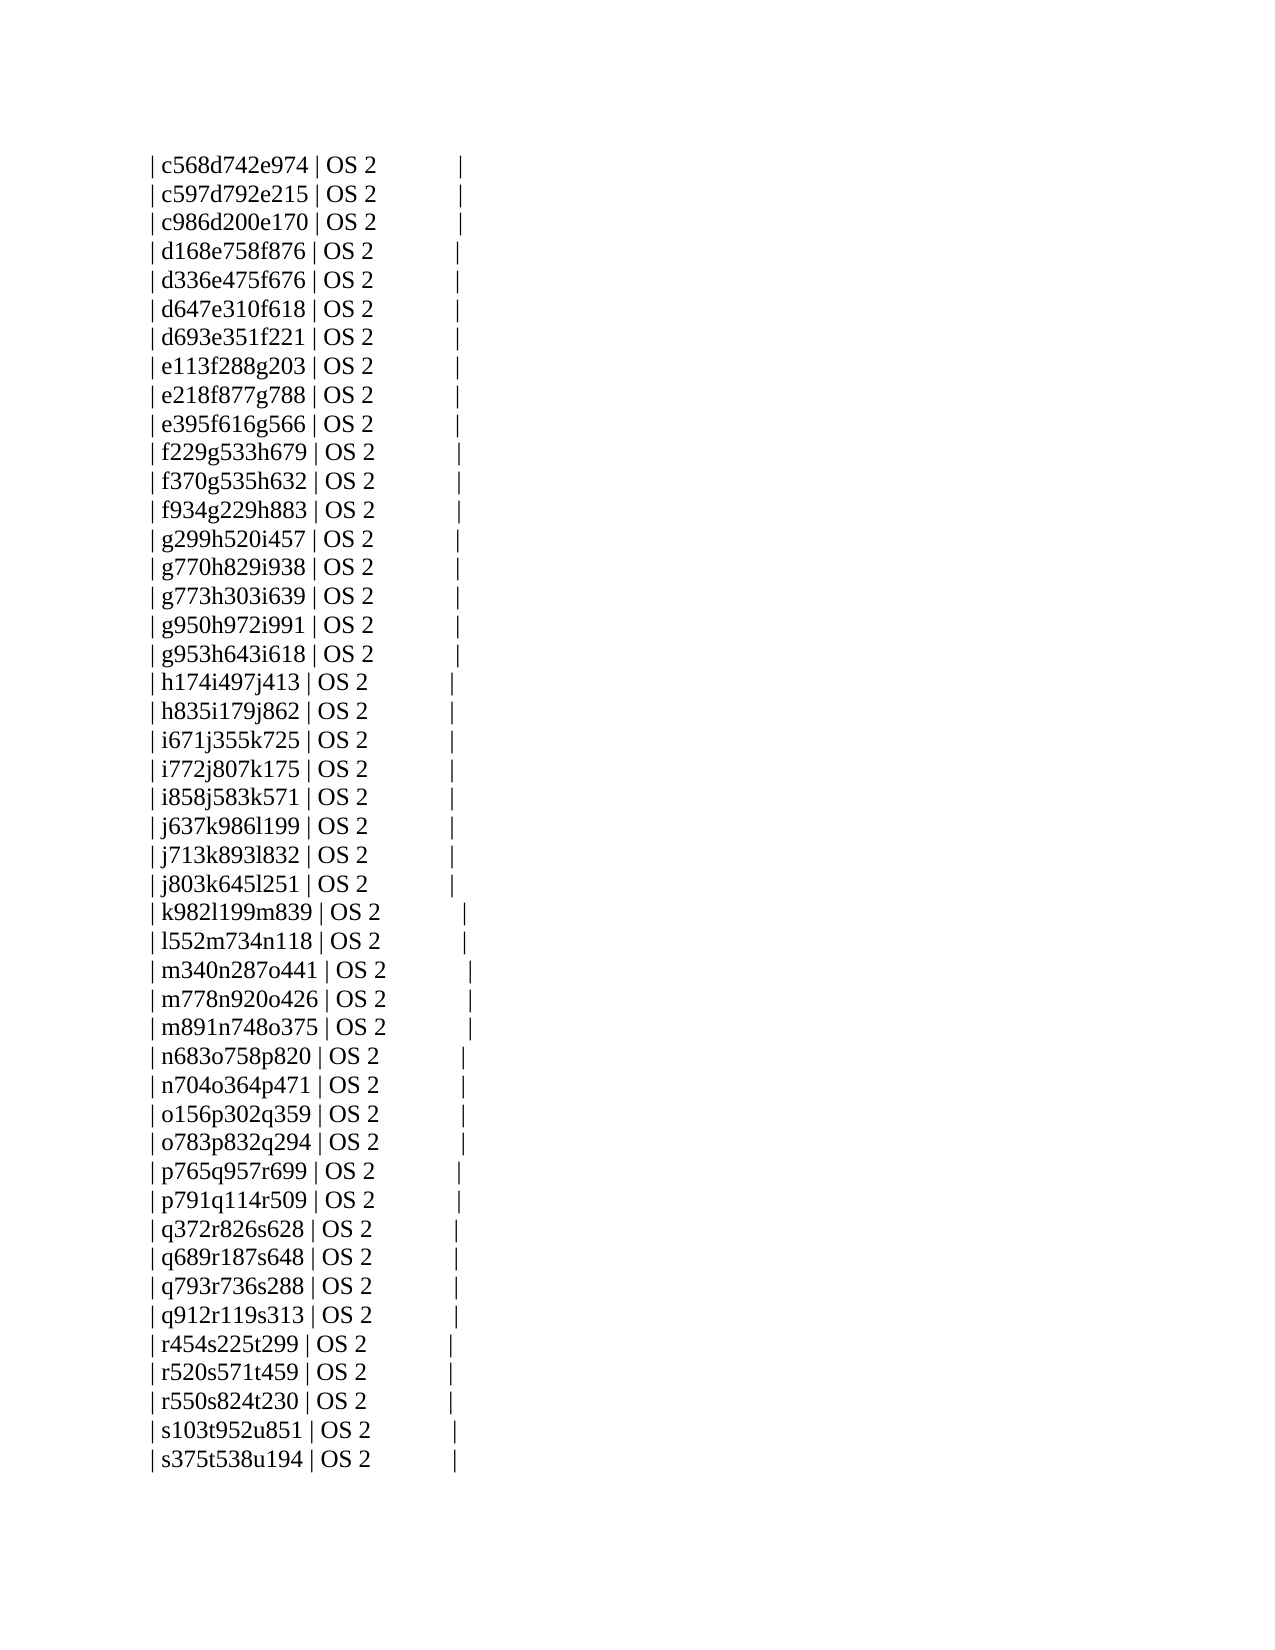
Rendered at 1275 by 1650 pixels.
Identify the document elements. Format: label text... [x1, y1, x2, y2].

text | o156p302q359 | OS 2 | [150, 1099, 1125, 1127]
text | e113f288g203 | OS 2 | [150, 351, 1125, 380]
text | e218f877g788 | OS 2 | [150, 380, 1125, 409]
text | j637k986l199 | OS 2 | [150, 811, 1125, 840]
text | r550s824t230 | OS 2 | [150, 1386, 1125, 1415]
text | e395f616g566 | OS 2 | [150, 409, 1125, 437]
text | d168e758f876 | OS 2 | [150, 236, 1125, 265]
text | f229g533h679 | OS 2 | [150, 437, 1125, 466]
text | c986d200e170 | OS 2 | [150, 207, 1125, 236]
text | g770h829i938 | OS 2 | [150, 552, 1125, 581]
text | d647e310f618 | OS 2 | [150, 294, 1125, 322]
text | n683o758p820 | OS 2 | [150, 1041, 1125, 1070]
text | q793r736s288 | OS 2 | [150, 1271, 1125, 1300]
text | q689r187s648 | OS 2 | [150, 1242, 1125, 1271]
text | f370g535h632 | OS 2 | [150, 466, 1125, 495]
text | g299h520i457 | OS 2 | [150, 524, 1125, 552]
text | l552m734n118 | OS 2 | [150, 926, 1125, 955]
text | r520s571t459 | OS 2 | [150, 1357, 1125, 1386]
text | k982l199m839 | OS 2 | [150, 897, 1125, 926]
text | j803k645l251 | OS 2 | [150, 869, 1125, 897]
text | c597d792e215 | OS 2 | [150, 179, 1125, 207]
text | s103t952u851 | OS 2 | [150, 1415, 1125, 1444]
text | h835i179j862 | OS 2 | [150, 696, 1125, 725]
text | r454s225t299 | OS 2 | [150, 1329, 1125, 1357]
text | s375t538u194 | OS 2 | [150, 1444, 1125, 1472]
text | i671j355k725 | OS 2 | [150, 725, 1125, 754]
text | n704o364p471 | OS 2 | [150, 1070, 1125, 1099]
text | g950h972i991 | OS 2 | [150, 610, 1125, 639]
text | q912r119s313 | OS 2 | [150, 1300, 1125, 1329]
text | q372r826s628 | OS 2 | [150, 1214, 1125, 1242]
text | m891n748o375 | OS 2 | [150, 1012, 1125, 1041]
text | j713k893l832 | OS 2 | [150, 840, 1125, 869]
text | m778n920o426 | OS 2 | [150, 984, 1125, 1012]
text | d693e351f221 | OS 2 | [150, 322, 1125, 351]
text | d336e475f676 | OS 2 | [150, 265, 1125, 294]
text | g773h303i639 | OS 2 | [150, 581, 1125, 610]
text | i772j807k175 | OS 2 | [150, 754, 1125, 782]
text | c568d742e974 | OS 2 | [150, 150, 1125, 179]
text | f934g229h883 | OS 2 | [150, 495, 1125, 524]
text | m340n287o441 | OS 2 | [150, 955, 1125, 984]
text | p791q114r509 | OS 2 | [150, 1185, 1125, 1214]
text | i858j583k571 | OS 2 | [150, 782, 1125, 811]
text | p765q957r699 | OS 2 | [150, 1156, 1125, 1185]
text | g953h643i618 | OS 2 | [150, 639, 1125, 667]
text | o783p832q294 | OS 2 | [150, 1127, 1125, 1156]
text | h174i497j413 | OS 2 | [150, 667, 1125, 696]
